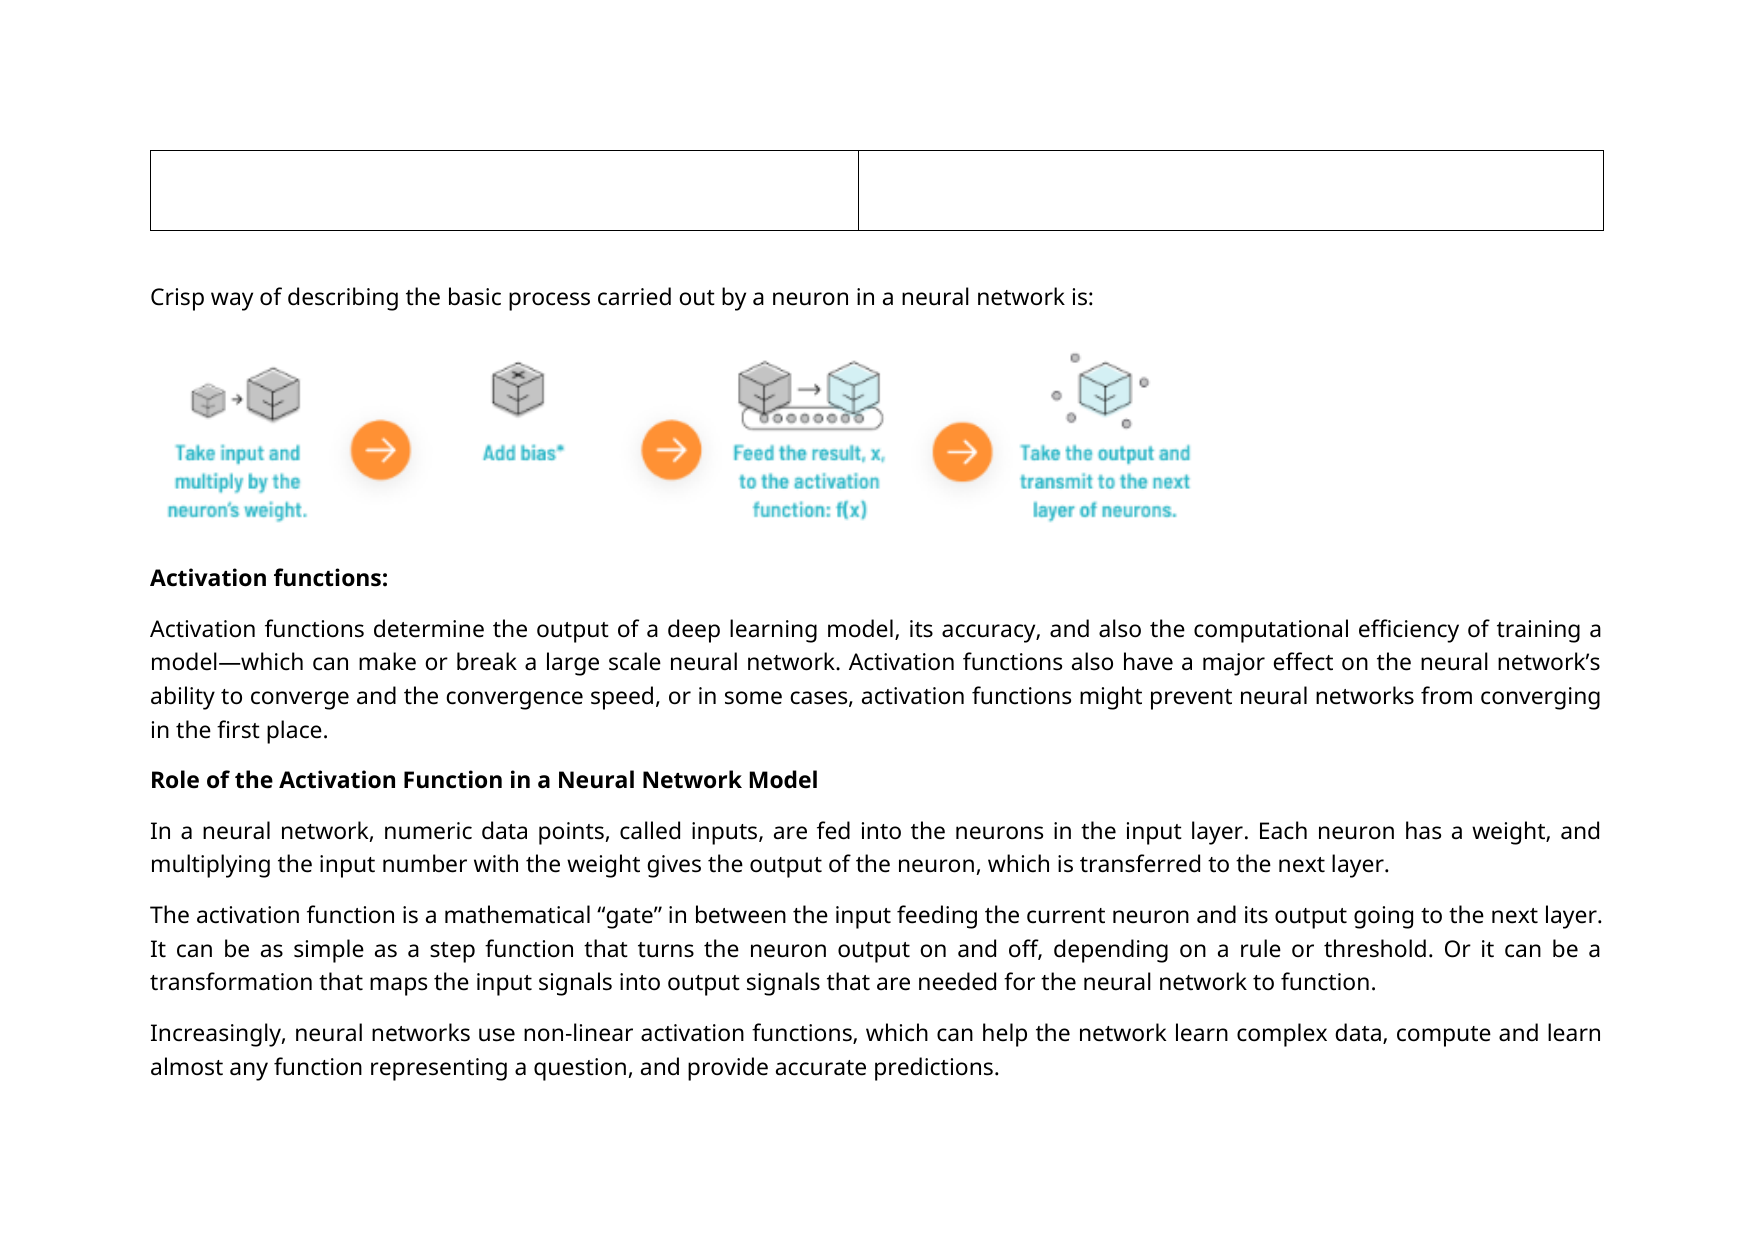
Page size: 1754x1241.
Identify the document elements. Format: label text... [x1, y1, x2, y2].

text In a neural network, numeric data points, called inputs, are fed into the neurons in the input layer. Each neuron has a weight, and multiplying the input number with the weight gives the output of the neuron, which is transferred to the next layer. [150, 815, 1604, 880]
text Activation functions determine the output of a deep learning model, its accuracy, and also the computational efficiency of training a model—which can make or break a large scale neural network. Activation functions also have a major effect on the neural network’s ability to converge and the convergence speed, or in some cases, activation functions might prevent neural networks from converging in the first place. [150, 613, 1604, 745]
text The activation function is a mathematical “gate” in between the input feeding the current neuron and its output going to the next layer. It can be as simple as a step function that turns the neuron output on and off, depending on a rule or threshold. Or it can be a transformation that maps the input signals into output signals that are needed for the neural network to function. [150, 899, 1604, 998]
picture [150, 331, 1208, 544]
text Crisp way of describing the basic process carried out by a neuron in a neural network is: [150, 281, 1604, 312]
table_cell [859, 151, 1603, 229]
text Activation functions: [150, 562, 1604, 593]
text Increasingly, neural networks use non-linear activation functions, which can help the network learn complex data, compute and learn almost any function representing a question, and provide accurate predictions. [150, 1017, 1604, 1082]
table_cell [151, 151, 858, 229]
text Role of the Activation Function in a Neural Network Model [150, 764, 1604, 796]
